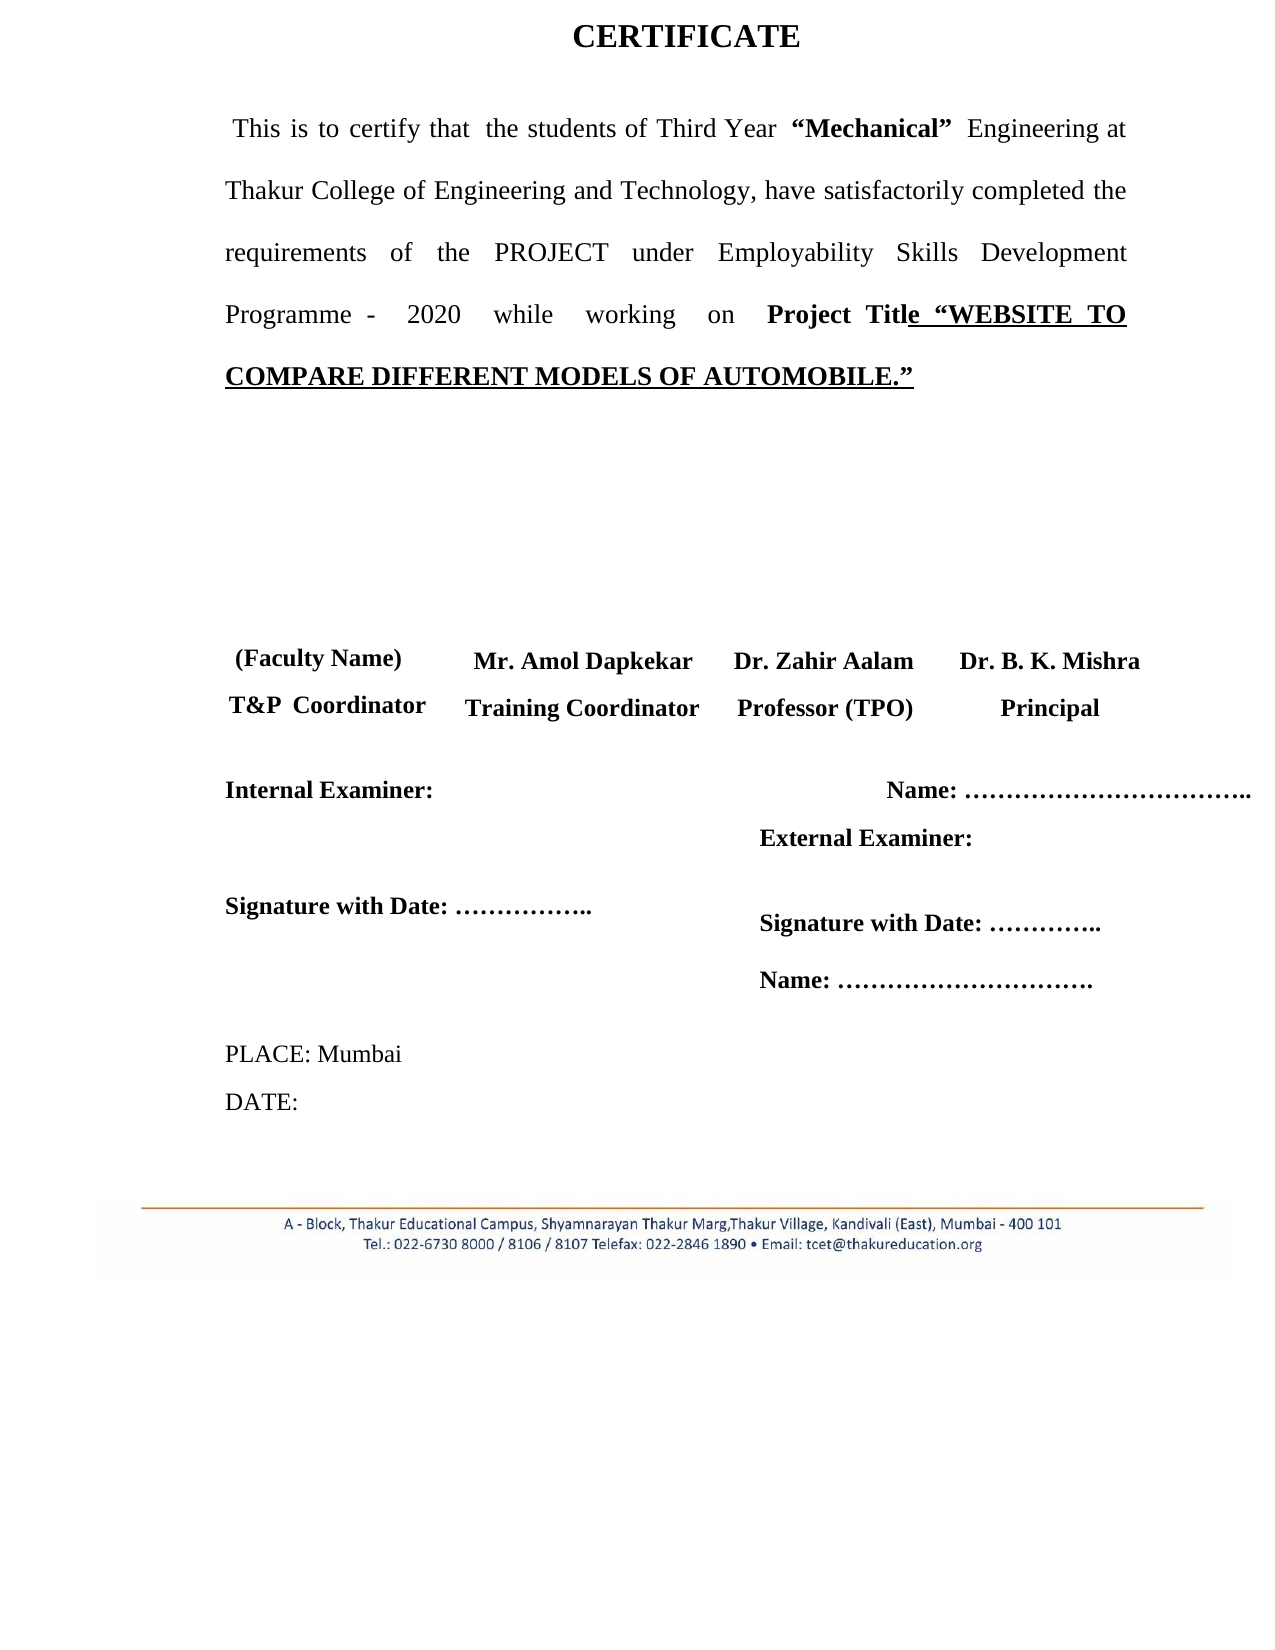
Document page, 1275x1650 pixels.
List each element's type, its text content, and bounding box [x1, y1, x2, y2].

text Principal [997, 694, 1103, 721]
text Signature with Date: ………….. Name: …………………………. [759, 908, 1104, 994]
text DATE: [225, 1087, 591, 1116]
text (Faculty Name) [228, 643, 438, 672]
text Training Coordinator [464, 694, 702, 721]
text Signature with Date: …………….. [225, 891, 597, 920]
text T&P Coordinator [228, 691, 438, 719]
text CERTIFICATE [98, 17, 1275, 55]
picture [97, 1198, 1232, 1280]
text This is to certify that the students of Third Year “Mechanical” Engineering at Thakur College of Engineering and Technology, have satisfactorily completed the requirements of the PROJECT under Employability Skills Development Programme - 2020 while working on Project Title “WEBSITE TO COMPARE DIFFERENT MODELS OF AUTOMOBILE.” [225, 112, 1127, 391]
text Name: …………………………….. [886, 775, 1275, 804]
text Mr. Amol Dapkekar [473, 646, 697, 675]
text Professor (TPO) [737, 694, 917, 721]
text Internal Examiner: [225, 775, 591, 804]
text External Examiner: [759, 823, 1275, 851]
text Dr. B. K. Mishra [956, 646, 1143, 675]
text Dr. Zahir Aalam [733, 646, 916, 675]
text PLACE: Mumbai [225, 1039, 591, 1068]
